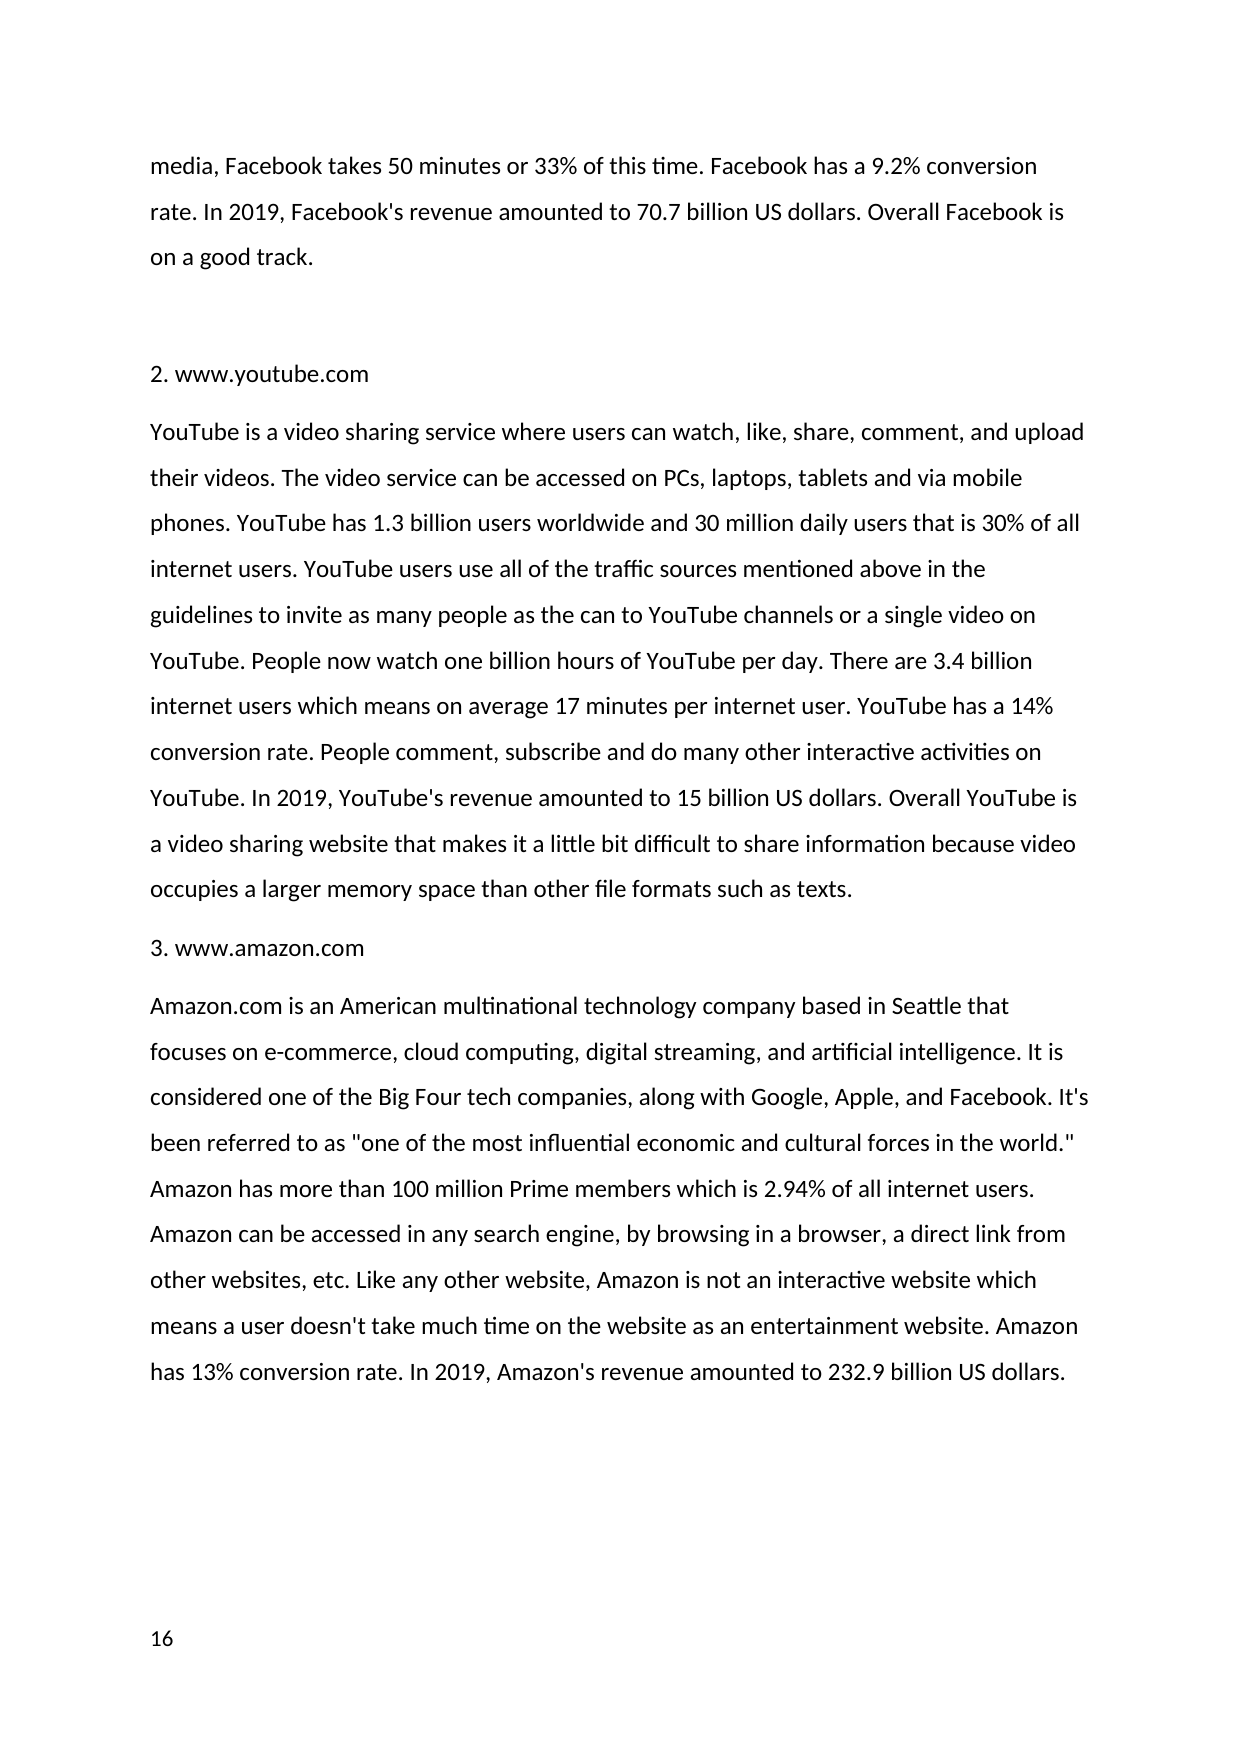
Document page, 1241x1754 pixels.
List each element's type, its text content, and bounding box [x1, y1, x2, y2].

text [150, 150, 1090, 272]
text Amazon.com is an American multinational technology company based in Seattle that focuses on e-commerce, cloud computing, digital streaming, and artificial intelligence. It is considered one of the Big Four tech companies, along with Google, Apple, and Facebook. It's been referred to as "one of the most influential economic and cultural forces in the world." Amazon has more than 100 million Prime members which is 2.94% of all internet users. Amazon can be accessed in any search engine, by browsing in a browser, a direct link from other websites, etc. Like any other website, Amazon is not an interactive website which means a user doesn't take much time on the website as an entertainment website. Amazon has 13% conversion rate. In 2019, Amazon's revenue amounted to 232.9 billion US dollars. [150, 990, 1090, 1386]
text YouTube is a video sharing service where users can watch, like, share, comment, and upload their videos. The video service can be accessed on PCs, laptops, tablets and via mobile phones. YouTube has 1.3 billion users worldwide and 30 million daily users that is 30% of all internet users. YouTube users use all of the traffic sources mentioned above in the guidelines to invite as many people as the can to YouTube channels or a single video on YouTube. People now watch one billion hours of YouTube per day. There are 3.4 billion internet users which means on average 17 minutes per internet user. YouTube has a 14% conversion rate. People comment, subscribe and do many other interactive activities on YouTube. In 2019, YouTube's revenue amounted to 15 billion US dollars. Overall YouTube is a video sharing website that makes it a little bit difficult to share information because video occupies a larger memory space than other file formats such as texts. [150, 416, 1090, 904]
text 3. www.amazon.com [150, 932, 1090, 962]
text 2. www.youtube.com [150, 358, 1090, 388]
